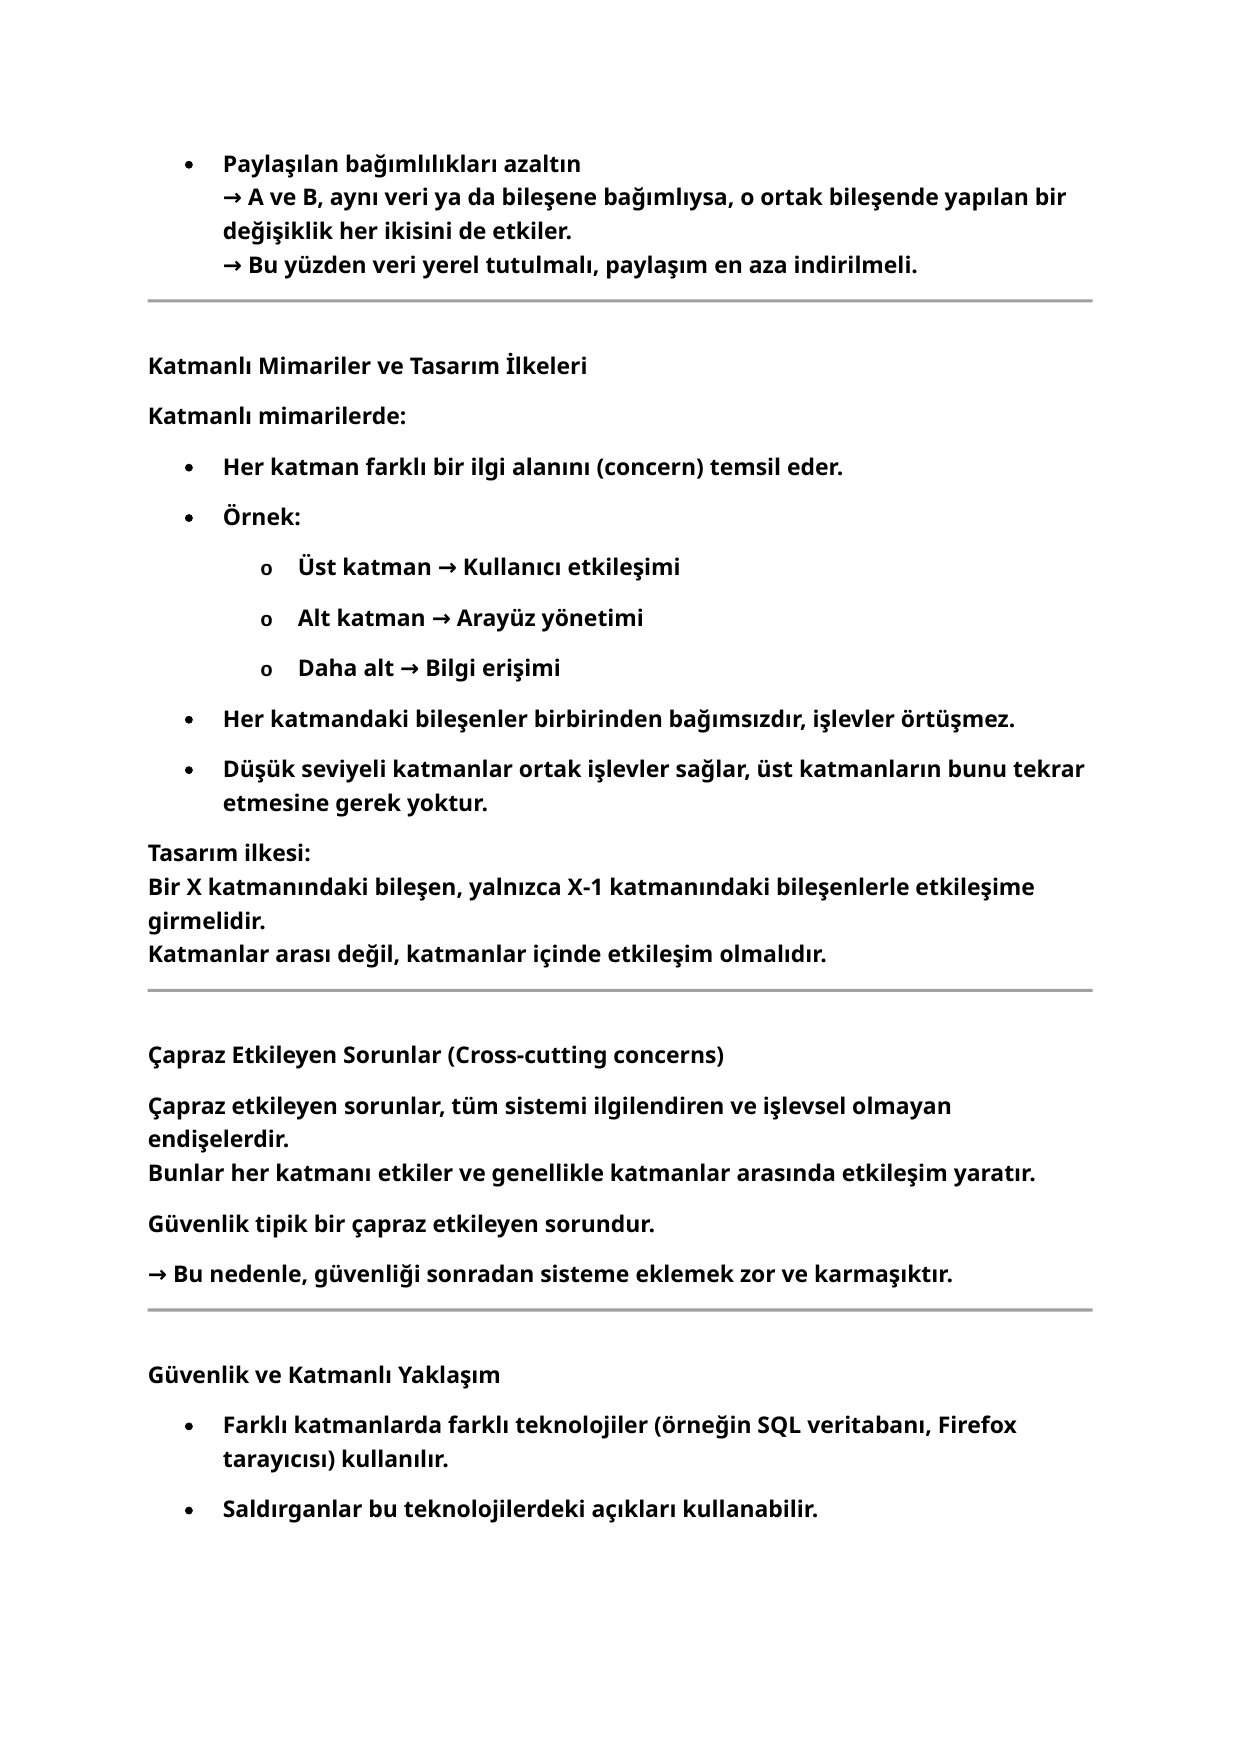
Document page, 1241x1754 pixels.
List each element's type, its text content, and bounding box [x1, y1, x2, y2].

list Saldırganlar bu teknolojilerdeki açıkları kullanabilir. [185, 1493, 1093, 1525]
text Katmanlı mimarilerde: [148, 400, 1093, 431]
text → Bu nedenle, güvenliği sonradan sisteme eklemek zor ve karmaşıktır. [148, 1258, 1093, 1289]
list Örnek: [185, 501, 1093, 532]
list Üst katman → Kullanıcı etkileşimi [260, 551, 1093, 583]
text Tasarım ilkesi: Bir X katmanındaki bileşen, yalnızca X-1 katmanındaki bileşenlerle etkileşime girmelidir. Katmanlar arası değil, katmanlar içinde etkileşim olmalıdır. [148, 837, 1093, 970]
list Paylaşılan bağımlılıkları azaltın → A ve B, aynı veri ya da bileşene bağımlıysa, o ortak bileşende yapılan bir değişiklik her ikisini de etkiler. → Bu yüzden veri yerel tutulmalı, paylaşım en aza indirilmeli. [185, 148, 1093, 280]
text Güvenlik ve Katmanlı Yaklaşım [148, 1359, 1093, 1390]
list Her katmandaki bileşenler birbirinden bağımsızdır, işlevler örtüşmez. [185, 703, 1093, 734]
list Farklı katmanlarda farklı teknolojiler (örneğin SQL veritabanı, Firefox tarayıcısı) kullanılır. [185, 1409, 1093, 1474]
text Katmanlı Mimariler ve Tasarım İlkeleri [148, 350, 1093, 381]
list Düşük seviyeli katmanlar ortak işlevler sağlar, üst katmanların bunu tekrar etmesine gerek yoktur. [185, 753, 1093, 818]
text Çapraz etkileyen sorunlar, tüm sistemi ilgilendiren ve işlevsel olmayan endişelerdir. Bunlar her katmanı etkiler ve genellikle katmanlar arasında etkileşim yaratır. [148, 1090, 1093, 1188]
text Çapraz Etkileyen Sorunlar (Cross-cutting concerns) [148, 1039, 1093, 1071]
list Daha alt → Bilgi erişimi [260, 652, 1093, 683]
text Güvenlik tipik bir çapraz etkileyen sorundur. [148, 1208, 1093, 1239]
list Her katman farklı bir ilgi alanını (concern) temsil eder. [185, 451, 1093, 482]
list Alt katman → Arayüz yönetimi [260, 602, 1093, 633]
